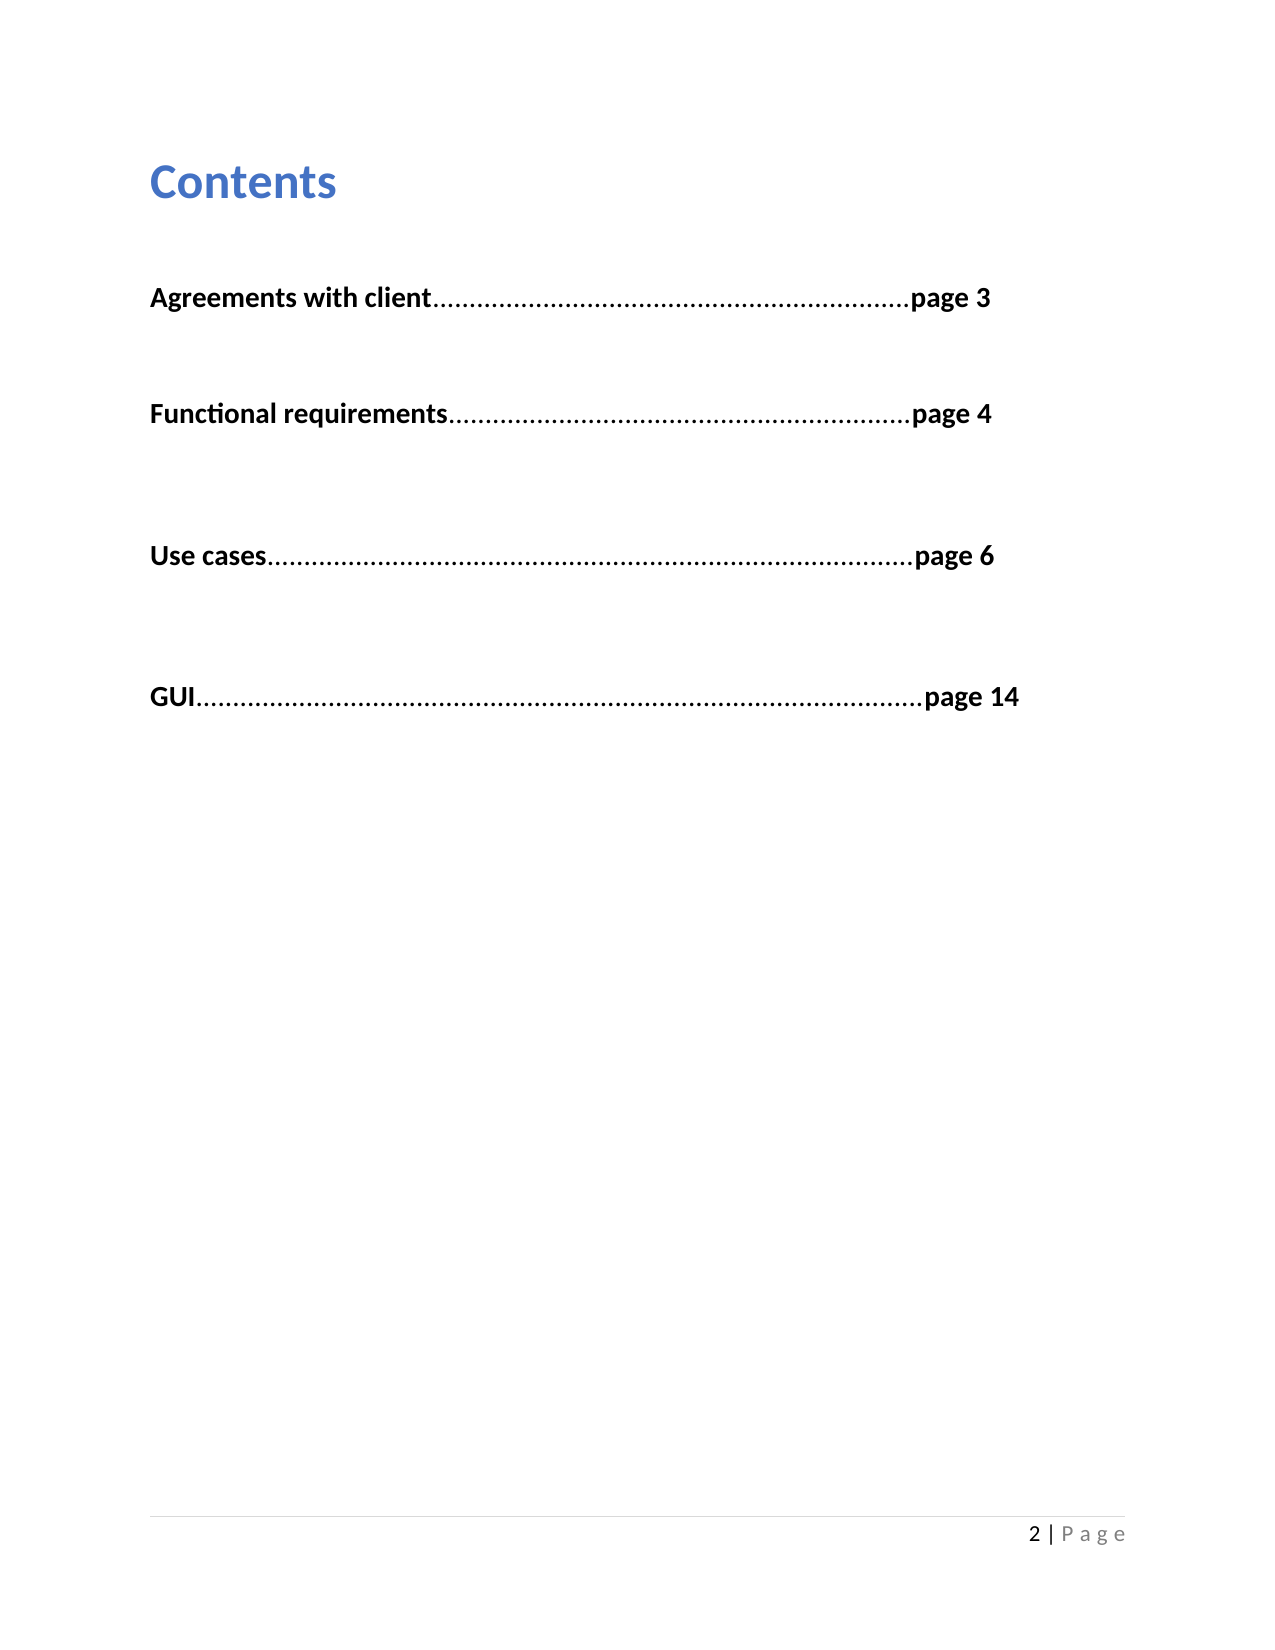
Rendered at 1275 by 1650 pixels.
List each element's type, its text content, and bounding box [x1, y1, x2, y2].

text Contents [150, 150, 1125, 211]
text GUI...................................................................................................page 14 [150, 647, 1125, 713]
text Agreements with client.................................................................page 3 [150, 279, 1125, 315]
text Functional requirements...............................................................page 4 [150, 334, 1125, 431]
text Use cases........................................................................................page 6 [150, 506, 1125, 572]
